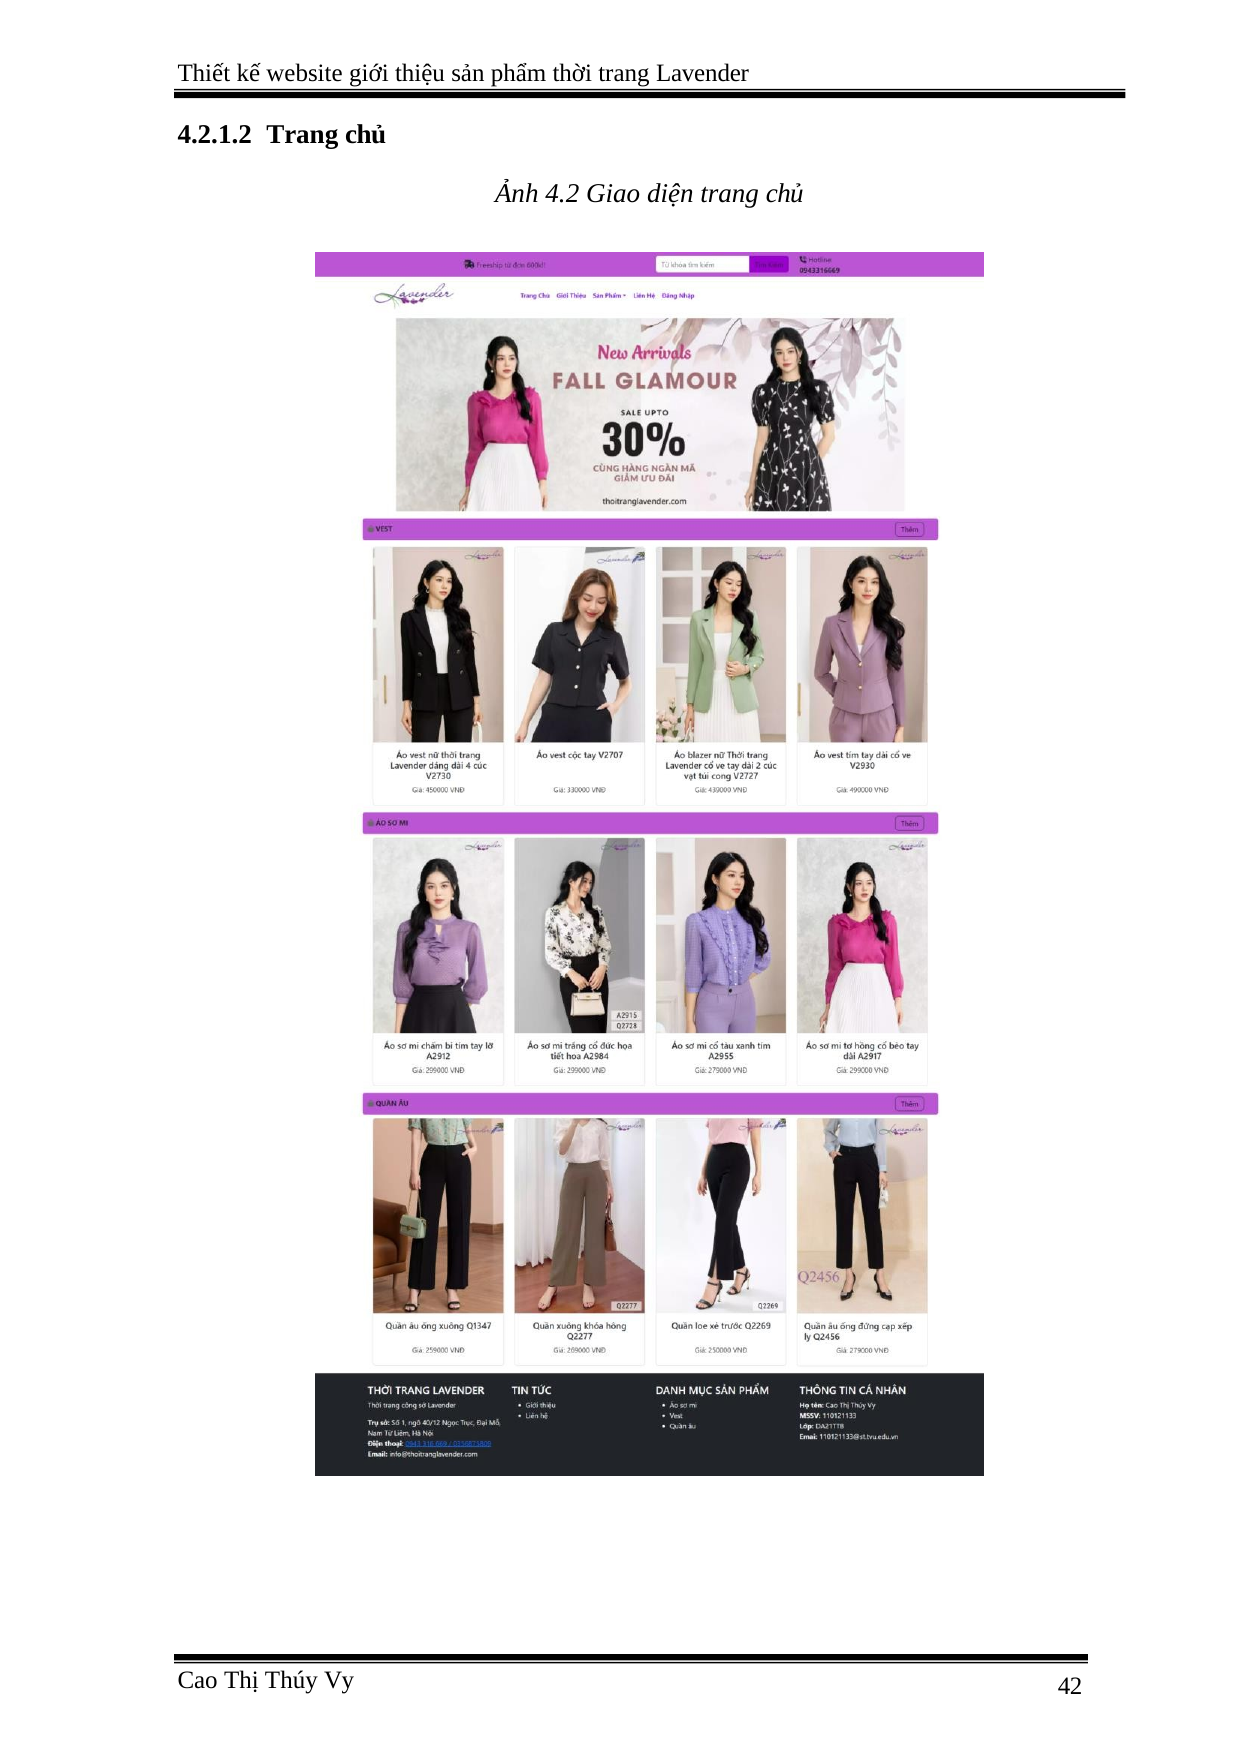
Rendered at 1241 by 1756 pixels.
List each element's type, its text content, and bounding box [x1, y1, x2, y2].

text Ảnh 4.2 Giao diện trang chủ [495, 177, 1240, 208]
picture [315, 252, 984, 1476]
subtitle Trang chủ [177, 118, 1240, 149]
